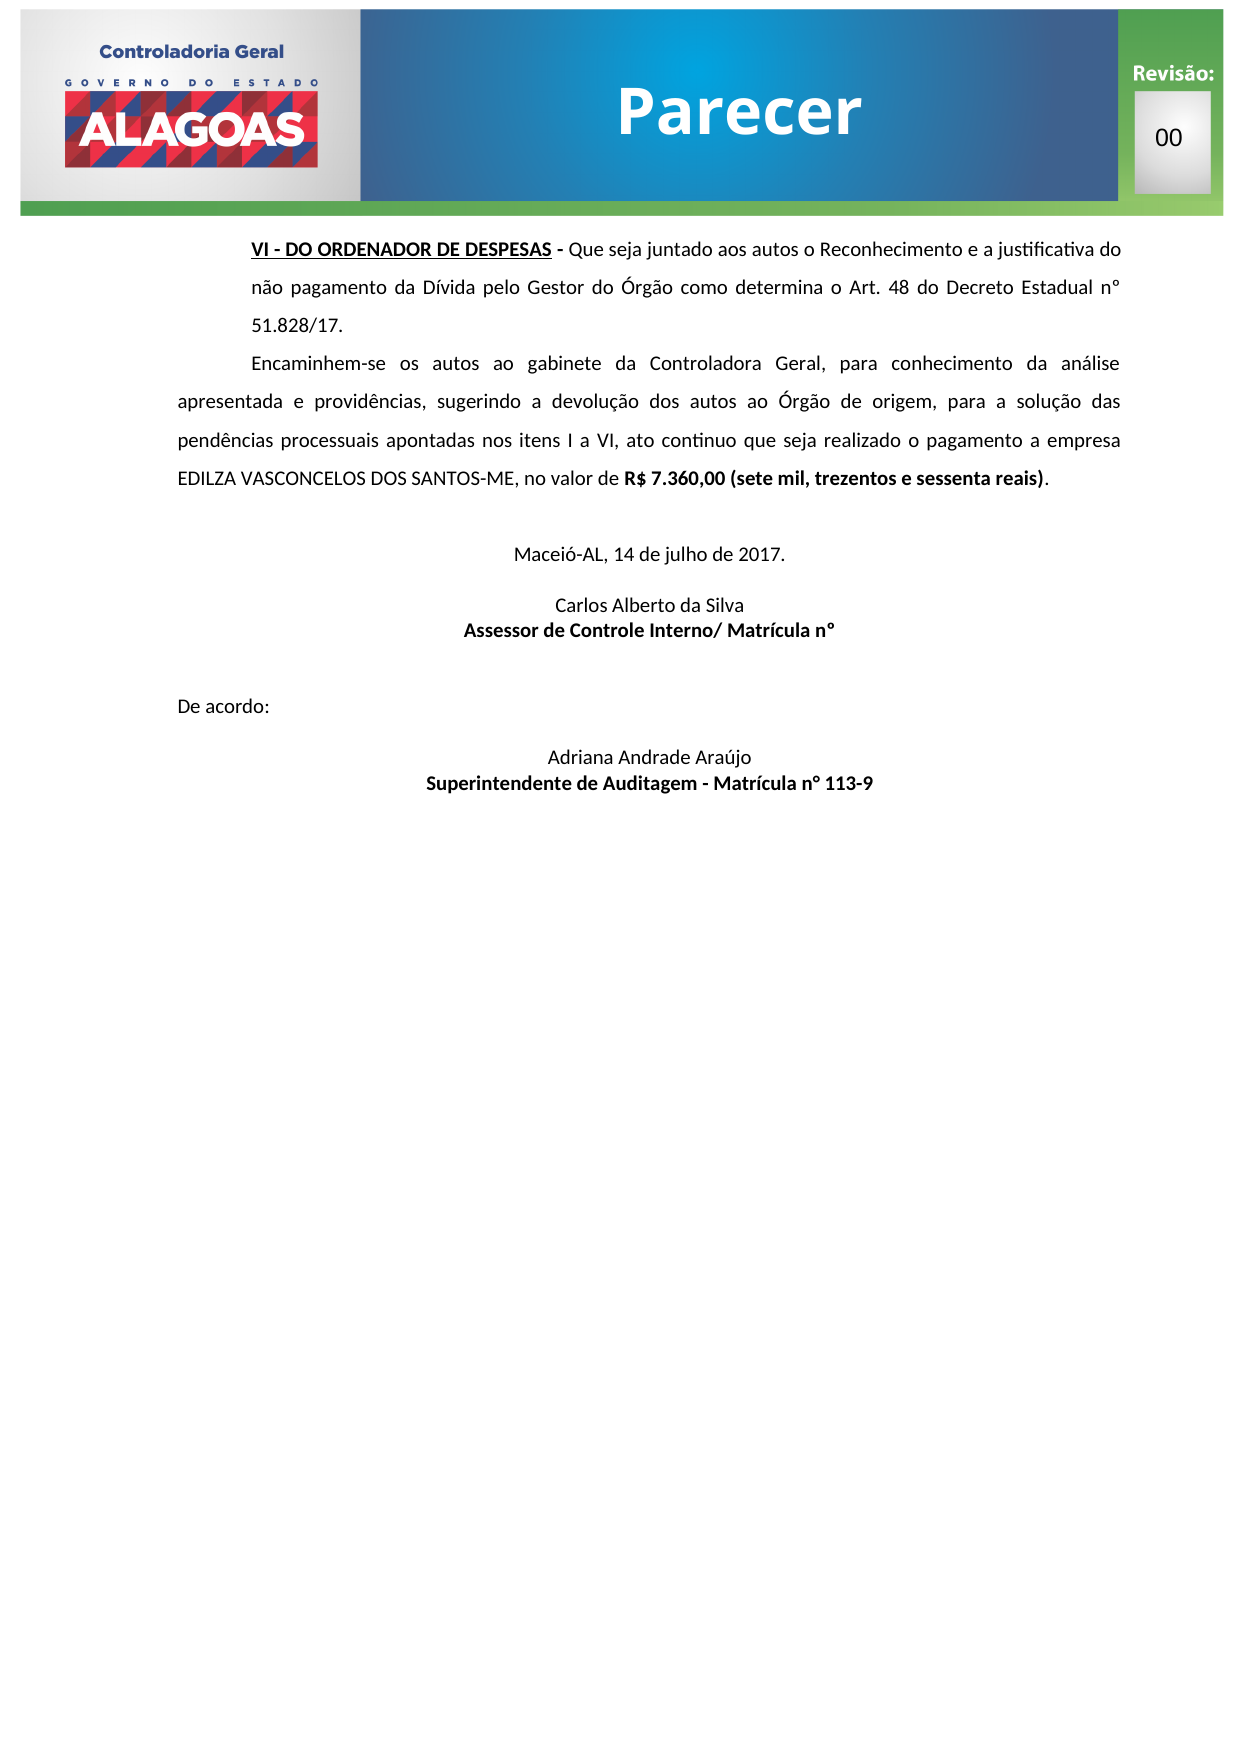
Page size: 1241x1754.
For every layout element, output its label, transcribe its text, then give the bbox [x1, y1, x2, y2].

text Carlos Alberto da Silva [177, 592, 1122, 617]
picture [20, 9, 1224, 216]
text De acordo: [177, 694, 1122, 719]
text Superintendente de Auditagem - Matrícula n° 113-9 [177, 770, 1122, 795]
text VI - DO ORDENADOR DE DESPESAS - Que seja juntado aos autos o Reconhecimento e a justificativa do não pagamento da Dívida pelo Gestor do Órgão como determina o Art. 48 do Decreto Estadual nº 51.828/17. [251, 236, 1122, 338]
text Assessor de Controle Interno/ Matrícula nº [177, 617, 1122, 643]
text Adriana Andrade Araújo [177, 744, 1122, 770]
text Encaminhem-se os autos ao gabinete da Controladora Geral, para conhecimento da análise apresentada e providências, sugerindo a devolução dos autos ao Órgão de origem, para a solução das pendências processuais apontadas nos itens I a VI, ato continuo que seja realizado o pagamento a empresa EDILZA VASCONCELOS DOS SANTOS-ME, no valor de R$ 7.360,00 (sete mil, trezentos e sessenta reais). [177, 351, 1122, 490]
text Maceió-AL, 14 de julho de 2017. [177, 541, 1122, 567]
